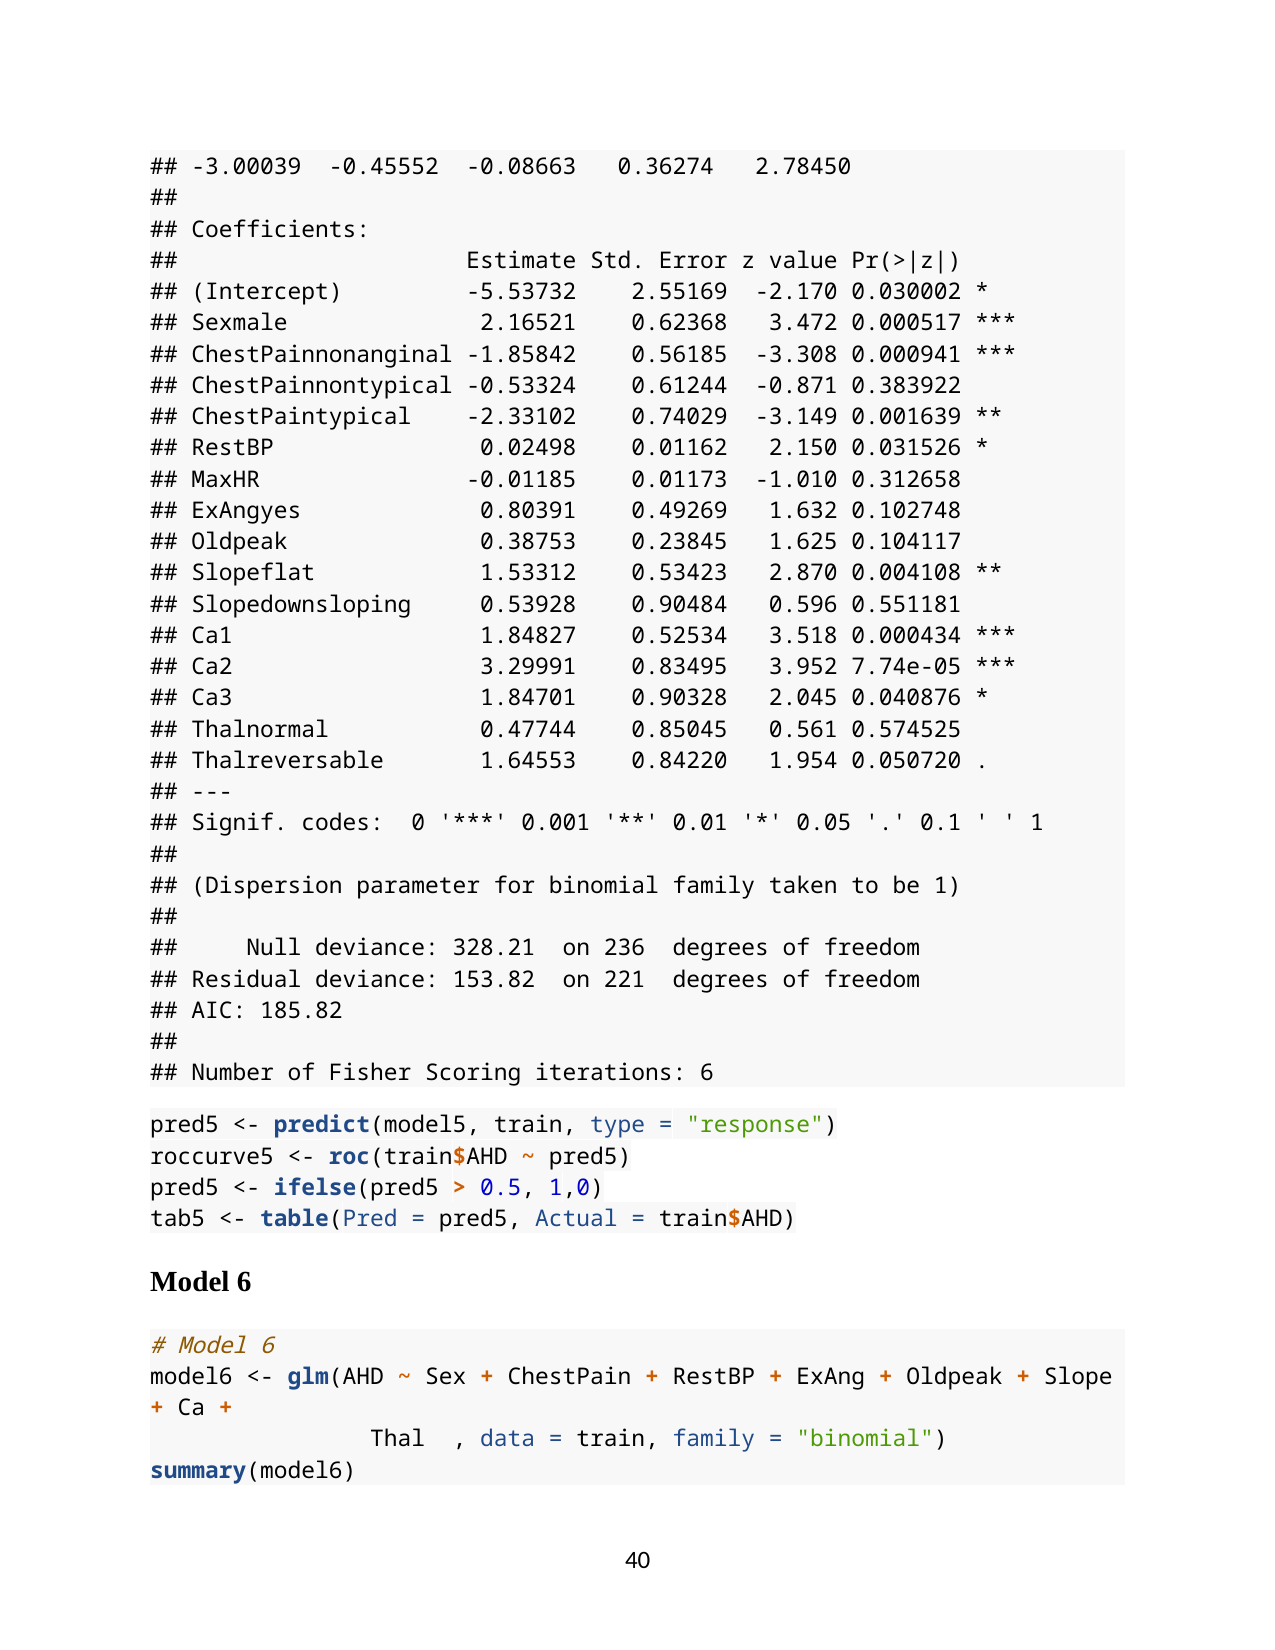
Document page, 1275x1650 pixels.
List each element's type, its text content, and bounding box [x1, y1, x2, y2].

text pred5 <- predict(model5, train, type = "response") roccurve5 <- roc(train$AHD ~ pred5) pred5 <- ifelse(pred5 > 0.5, 1,0) tab5 <- table(Pred = pred5, Actual = train$AHD) [150, 1108, 1125, 1233]
text Model 6 [150, 1264, 1125, 1298]
text # Model 6 model6 <- glm(AHD ~ Sex + ChestPain + RestBP + ExAng + Oldpeak + Slope + Ca + Thal , data = train, family = "binomial") summary(model6) [150, 1329, 1125, 1485]
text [150, 150, 1125, 1087]
